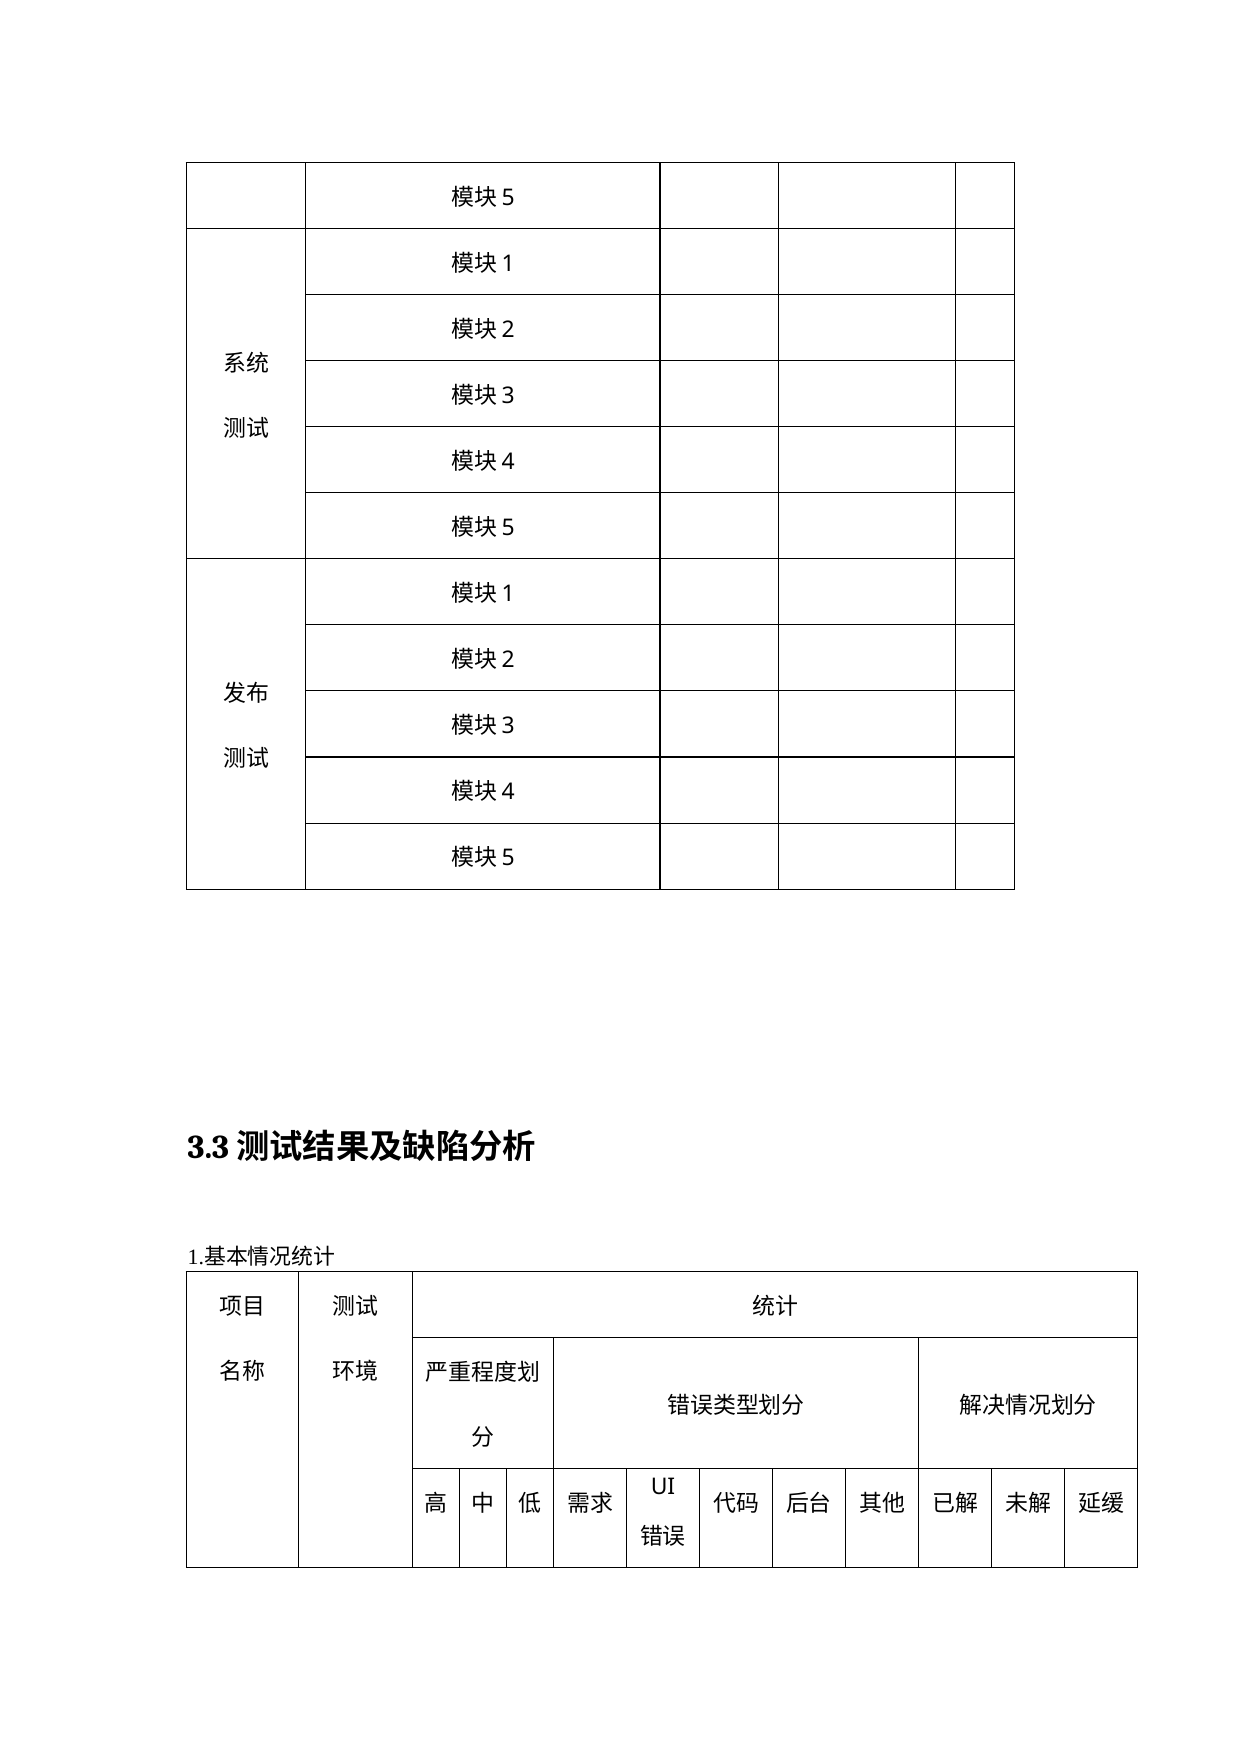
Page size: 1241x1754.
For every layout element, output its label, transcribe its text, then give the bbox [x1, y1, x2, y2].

table_cell [661, 625, 778, 690]
table_cell 高 [413, 1469, 459, 1567]
table_cell 模块1 [306, 559, 659, 624]
table_cell 解决情况划分 [919, 1338, 1137, 1468]
table_cell 模块4 [306, 758, 659, 822]
table_cell 未解决 [992, 1469, 1064, 1567]
table_cell 系统 测试 [187, 229, 305, 558]
table_cell [661, 295, 778, 360]
table_cell 中 [460, 1469, 506, 1567]
table_cell [779, 824, 955, 888]
table_cell [956, 559, 1014, 624]
table_cell [661, 427, 778, 492]
table_cell [661, 361, 778, 426]
table_cell [956, 691, 1014, 756]
table_cell 后台错误 [773, 1469, 845, 1567]
table_cell 模块1 [306, 229, 659, 294]
table_cell [956, 163, 1014, 228]
table_cell [956, 229, 1014, 294]
table_cell [661, 559, 778, 624]
table_header 测试 环境 [299, 1272, 412, 1567]
table_cell 低 [507, 1469, 553, 1567]
table_cell 错误类型划分 [554, 1338, 918, 1468]
table_cell [956, 625, 1014, 690]
table_cell [661, 493, 778, 558]
table_cell [956, 361, 1014, 426]
table_cell 模块5 [306, 493, 659, 558]
table_cell 模块5 [306, 824, 659, 888]
table_cell 需求错误 [554, 1469, 626, 1567]
table_header 统计 [413, 1272, 1137, 1337]
table_cell [661, 691, 778, 756]
table_cell 模块2 [306, 625, 659, 690]
table_cell UI错误 [627, 1469, 699, 1567]
table_cell [779, 427, 955, 492]
table_cell 代码错误 [700, 1469, 772, 1567]
table_cell [661, 229, 778, 294]
table_cell 延缓解决 [1065, 1469, 1137, 1567]
table_cell [779, 229, 955, 294]
table_cell [661, 758, 778, 822]
table_cell [779, 758, 955, 822]
table_cell [779, 691, 955, 756]
table_cell [956, 427, 1014, 492]
table_cell [956, 824, 1014, 888]
table_cell 模块5 [306, 163, 659, 228]
table_cell [779, 295, 955, 360]
table_cell 模块2 [306, 295, 659, 360]
table_cell 发布 测试 [187, 559, 305, 888]
subtitle 3.3测试结果及缺陷分析 [187, 1112, 1053, 1177]
table_cell [956, 758, 1014, 822]
table_cell [779, 625, 955, 690]
text 1.基本情况统计 [187, 1239, 1053, 1271]
table_cell 模块3 [306, 691, 659, 756]
table_cell [779, 559, 955, 624]
table_cell [661, 163, 778, 228]
table_cell [779, 493, 955, 558]
table_cell [956, 493, 1014, 558]
table_cell [779, 361, 955, 426]
table_cell 严重程度划分 [413, 1338, 553, 1468]
table_header 项目 名称 [187, 1272, 298, 1567]
table_cell [779, 163, 955, 228]
table_cell 模块4 [306, 427, 659, 492]
table_cell 模块3 [306, 361, 659, 426]
table_cell [661, 824, 778, 888]
table_cell 已解决 [919, 1469, 991, 1567]
table_cell 其他错误 [846, 1469, 918, 1567]
table_cell [956, 295, 1014, 360]
